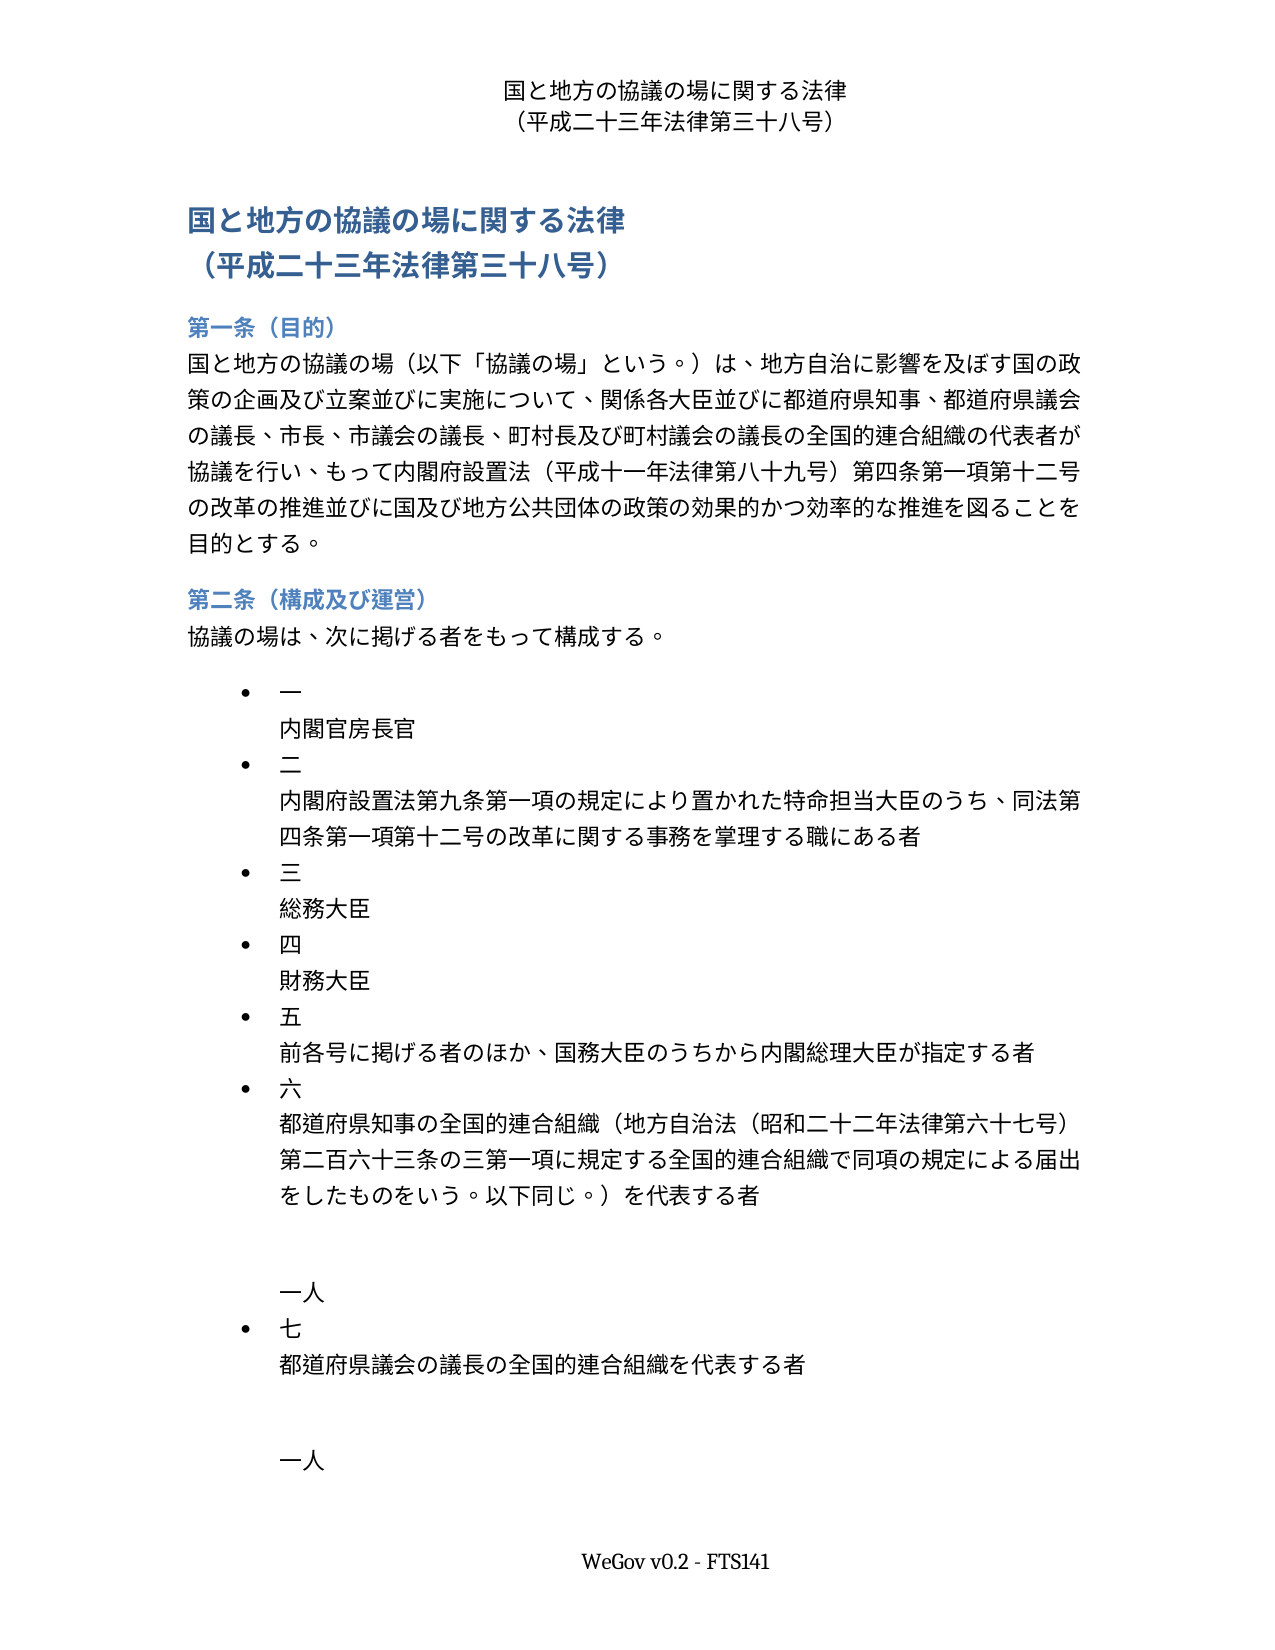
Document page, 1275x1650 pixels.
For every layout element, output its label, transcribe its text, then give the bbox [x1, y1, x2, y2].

list 二 内閣府設置法第九条第一項の規定により置かれた特命担当大臣のうち、同法第四条第一項第十二号の改革に関する事務を掌理する職にある者 [242, 749, 1087, 852]
subtitle 国と地方の協議の場に関する法律 （平成二十三年法律第三十八号） [187, 200, 1087, 285]
text 国と地方の協議の場（以下「協議の場」という。）は、地方自治に影響を及ぼす国の政策の企画及び立案並びに実施について、関係各大臣並びに都道府県知事、都道府県議会の議長、市長、市議会の議長、町村長及び町村議会の議長の全国的連合組織の代表者が協議を行い、もって内閣府設置法（平成十一年法律第八十九号）第四条第一項第十二号の改革の推進並びに国及び地方公共団体の政策の効果的かつ効率的な推進を図ることを目的とする。 [187, 348, 1087, 559]
list 四 財務大臣 [242, 929, 1087, 996]
subtitle 第二条（構成及び運営） [187, 584, 1087, 616]
list 一 内閣官房長官 [242, 677, 1087, 744]
list 七 都道府県議会の議長の全国的連合組織を代表する者 一人 [242, 1313, 1087, 1476]
list 六 都道府県知事の全国的連合組織（地方自治法（昭和二十二年法律第六十七号）第二百六十三条の三第一項に規定する全国的連合組織で同項の規定による届出をしたものをいう。以下同じ。）を代表する者 一人 [242, 1072, 1087, 1308]
list 三 総務大臣 [242, 857, 1087, 924]
list 五 前各号に掲げる者のほか、国務大臣のうちから内閣総理大臣が指定する者 [242, 1001, 1087, 1068]
subtitle 第一条（目的） [187, 312, 1087, 343]
text 協議の場は、次に掲げる者をもって構成する。 [187, 620, 1087, 652]
